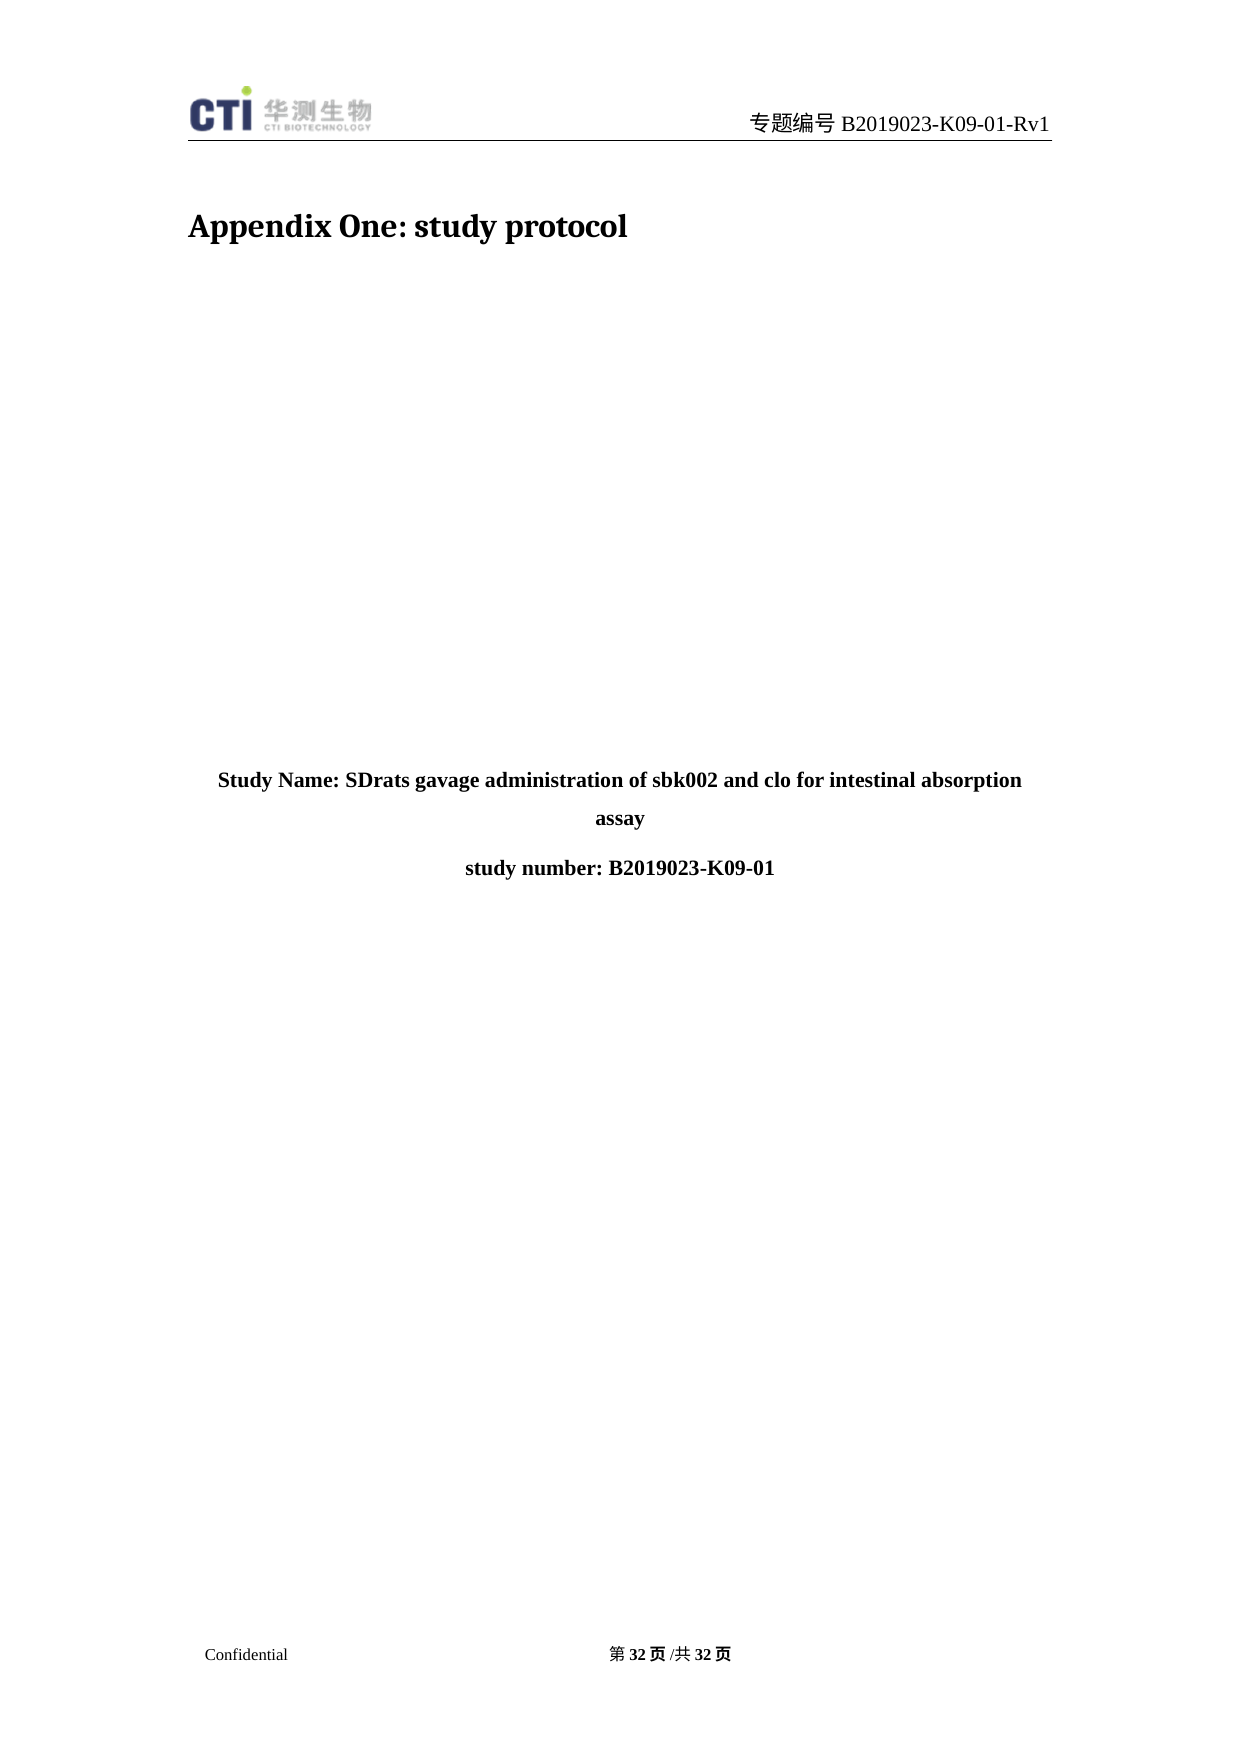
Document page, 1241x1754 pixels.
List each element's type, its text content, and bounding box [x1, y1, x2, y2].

subtitle assay [188, 805, 1052, 830]
picture [190, 86, 372, 132]
subtitle study number: B2019023-K09-01 [188, 855, 1052, 881]
title Appendix One: study protocol [188, 207, 1052, 246]
subtitle Study Name: SDrats gavage administration of sbk002 and clo for intestinal absorption [188, 767, 1052, 793]
